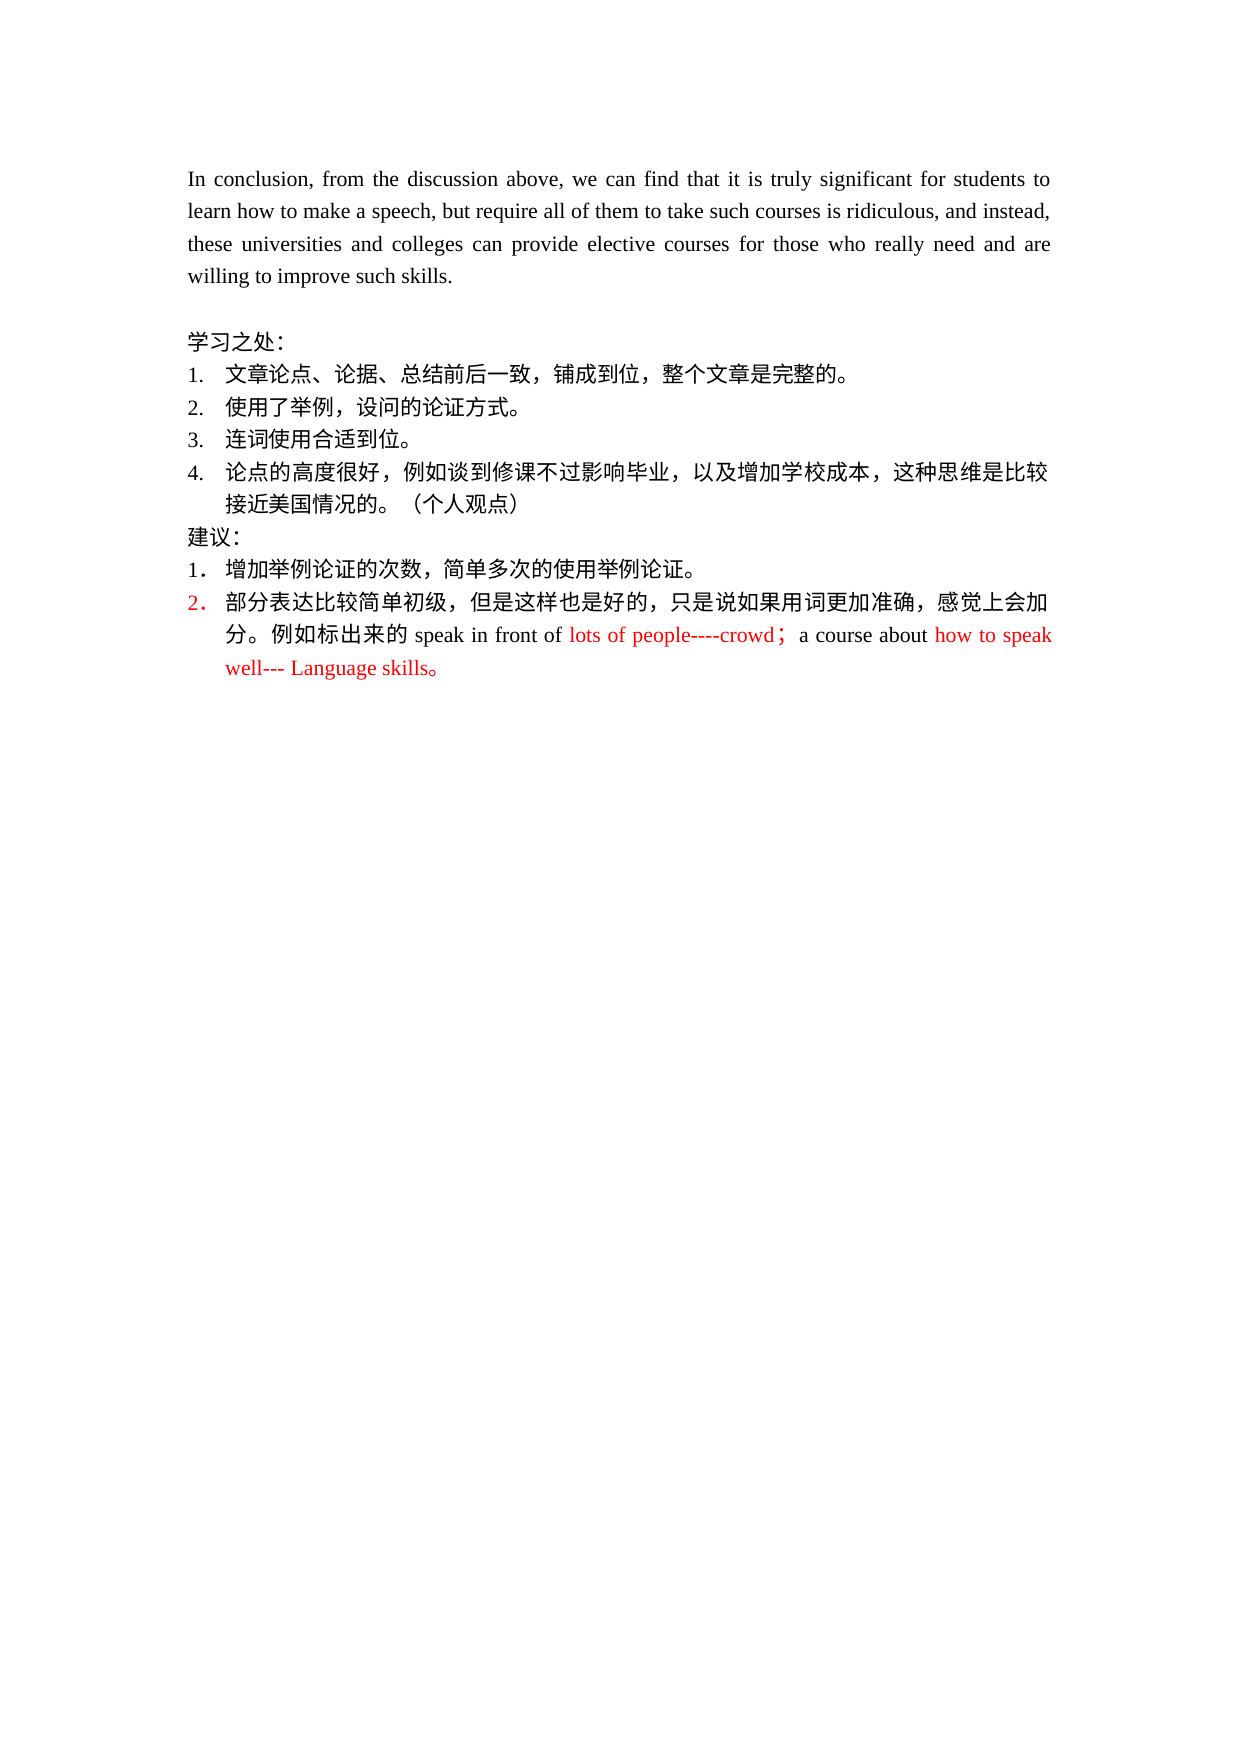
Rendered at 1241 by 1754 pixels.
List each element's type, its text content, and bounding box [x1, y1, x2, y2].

list 连词使用合适到位。 [187, 422, 1053, 454]
text 建议： [187, 519, 1053, 552]
text In conclusion, from the discussion above, we can find that it is truly significant for students to learn how to make a speech, but require all of them to take such courses is ridiculous, and instead, these universities and colleges can provide elective courses for those who really need and are willing to improve such skills. [187, 162, 1053, 292]
list 文章论点、论据、总结前后一致，铺成到位，整个文章是完整的。 [187, 357, 1053, 389]
list 增加举例论证的次数，简单多次的使用举例论证。 [187, 552, 1053, 584]
list 使用了举例，设问的论证方式。 [187, 389, 1053, 422]
list 部分表达比较简单初级，但是这样也是好的，只是说如果用词更加准确，感觉上会加分。例如标出来的speak in front of lots of people----crowd；a course about how to speak well--- Language skills。 [187, 584, 1053, 682]
list 论点的高度很好，例如谈到修课不过影响毕业，以及增加学校成本，这种思维是比较接近美国情况的。（个人观点） [187, 454, 1053, 519]
text 学习之处： [187, 324, 1053, 357]
